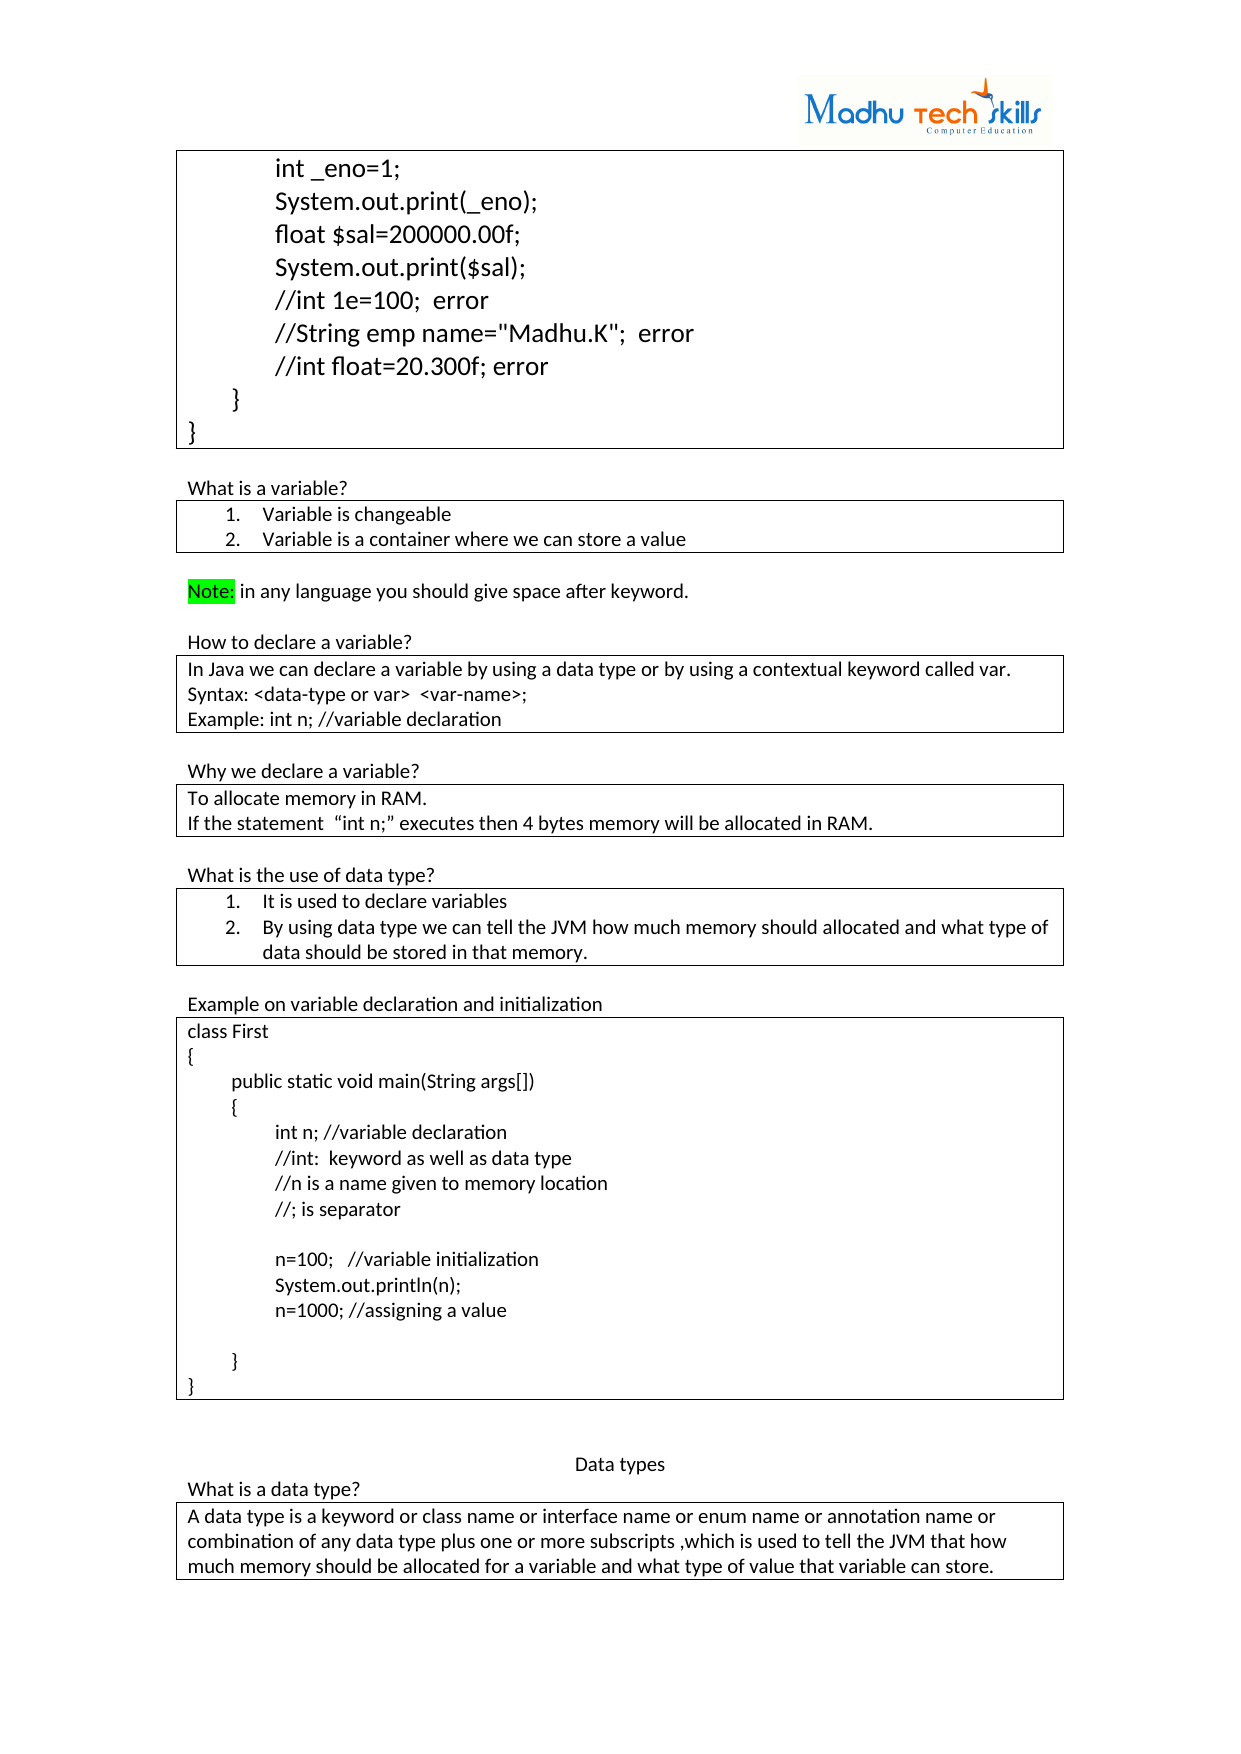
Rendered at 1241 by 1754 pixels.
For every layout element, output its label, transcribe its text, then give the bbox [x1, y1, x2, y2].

table_header In Java we can declare a variable by using a data type or by using a contextual keyword called var. Syntax: <data-type or var> <var-name>; Example: int n; //variable declaration [177, 656, 1063, 732]
text Example on variable declaration and initialization [187, 991, 1053, 1017]
table_header To allocate memory in RAM. If the statement “int n;” executes then 4 bytes memory will be allocated in RAM. [177, 785, 1063, 836]
table_header class First { public static void main(String args[]) { int n; //variable declaration //int: keyword as well as data type //n is a name given to memory location //; is separator n=100; //variable initialization System.out.println(n); n=1000; //assigning a value } } [177, 1018, 1063, 1399]
text How to declare a variable? [187, 629, 1053, 655]
text Note: in any language you should give space after keyword. [187, 578, 1053, 604]
text Data types [187, 1451, 1053, 1476]
text What is the use of data type? [187, 862, 1053, 888]
table_header It is used to declare variables By using data type we can tell the JVM how much memory should allocated and what type of data should be stored in that memory. [177, 889, 1063, 965]
text Why we declare a variable? [187, 758, 1053, 784]
picture [797, 75, 1053, 146]
text What is a data type? [187, 1476, 1053, 1502]
text What is a variable? [187, 475, 1053, 500]
table_header Variable is changeable Variable is a container where we can store a value [177, 501, 1063, 552]
